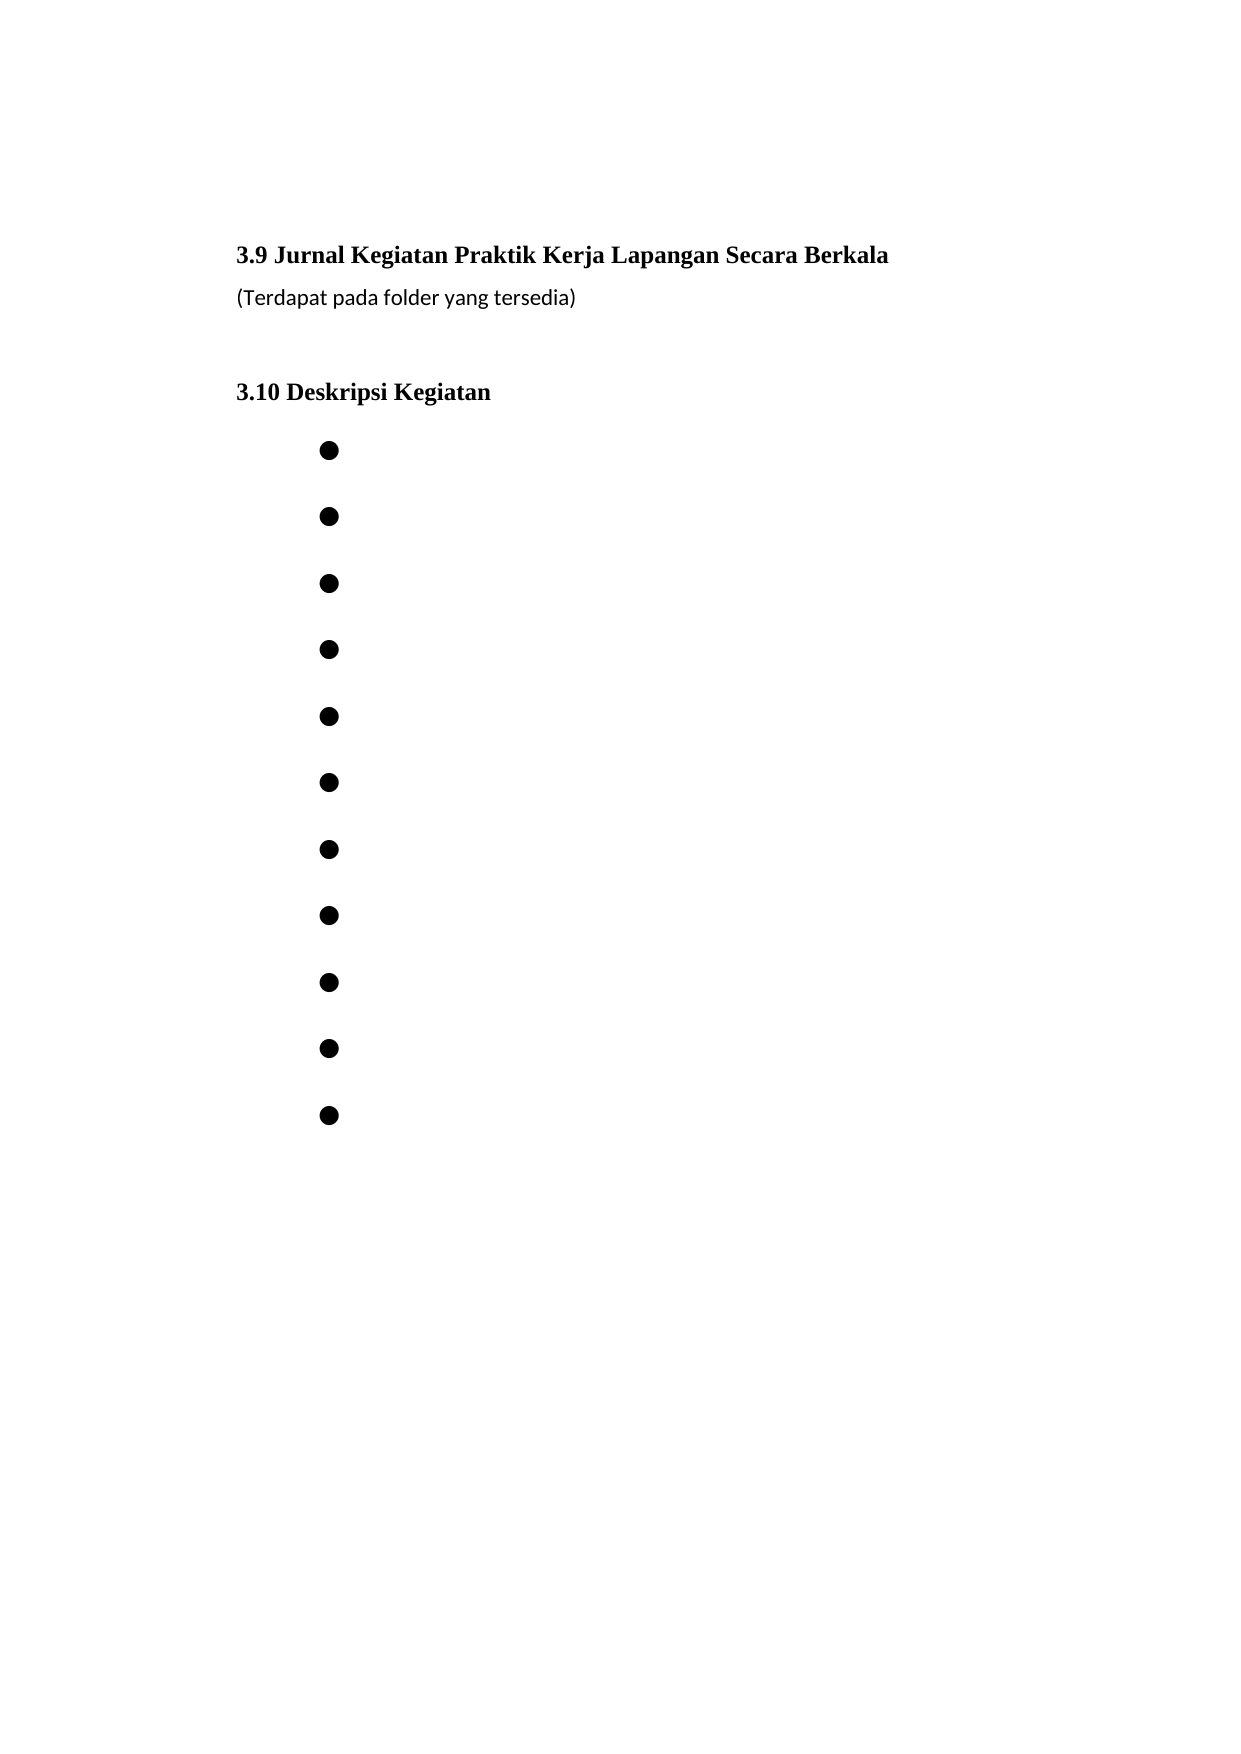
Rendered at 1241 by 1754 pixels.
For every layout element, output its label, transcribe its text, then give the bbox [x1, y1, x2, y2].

subtitle 3.10 Deskripsi Kegiatan [236, 377, 1063, 406]
text (Terdapat pada folder yang tersedia) [236, 283, 1063, 312]
subtitle 3.9 Jurnal Kegiatan Praktik Kerja Lapangan Secara Berkala [236, 240, 1063, 269]
